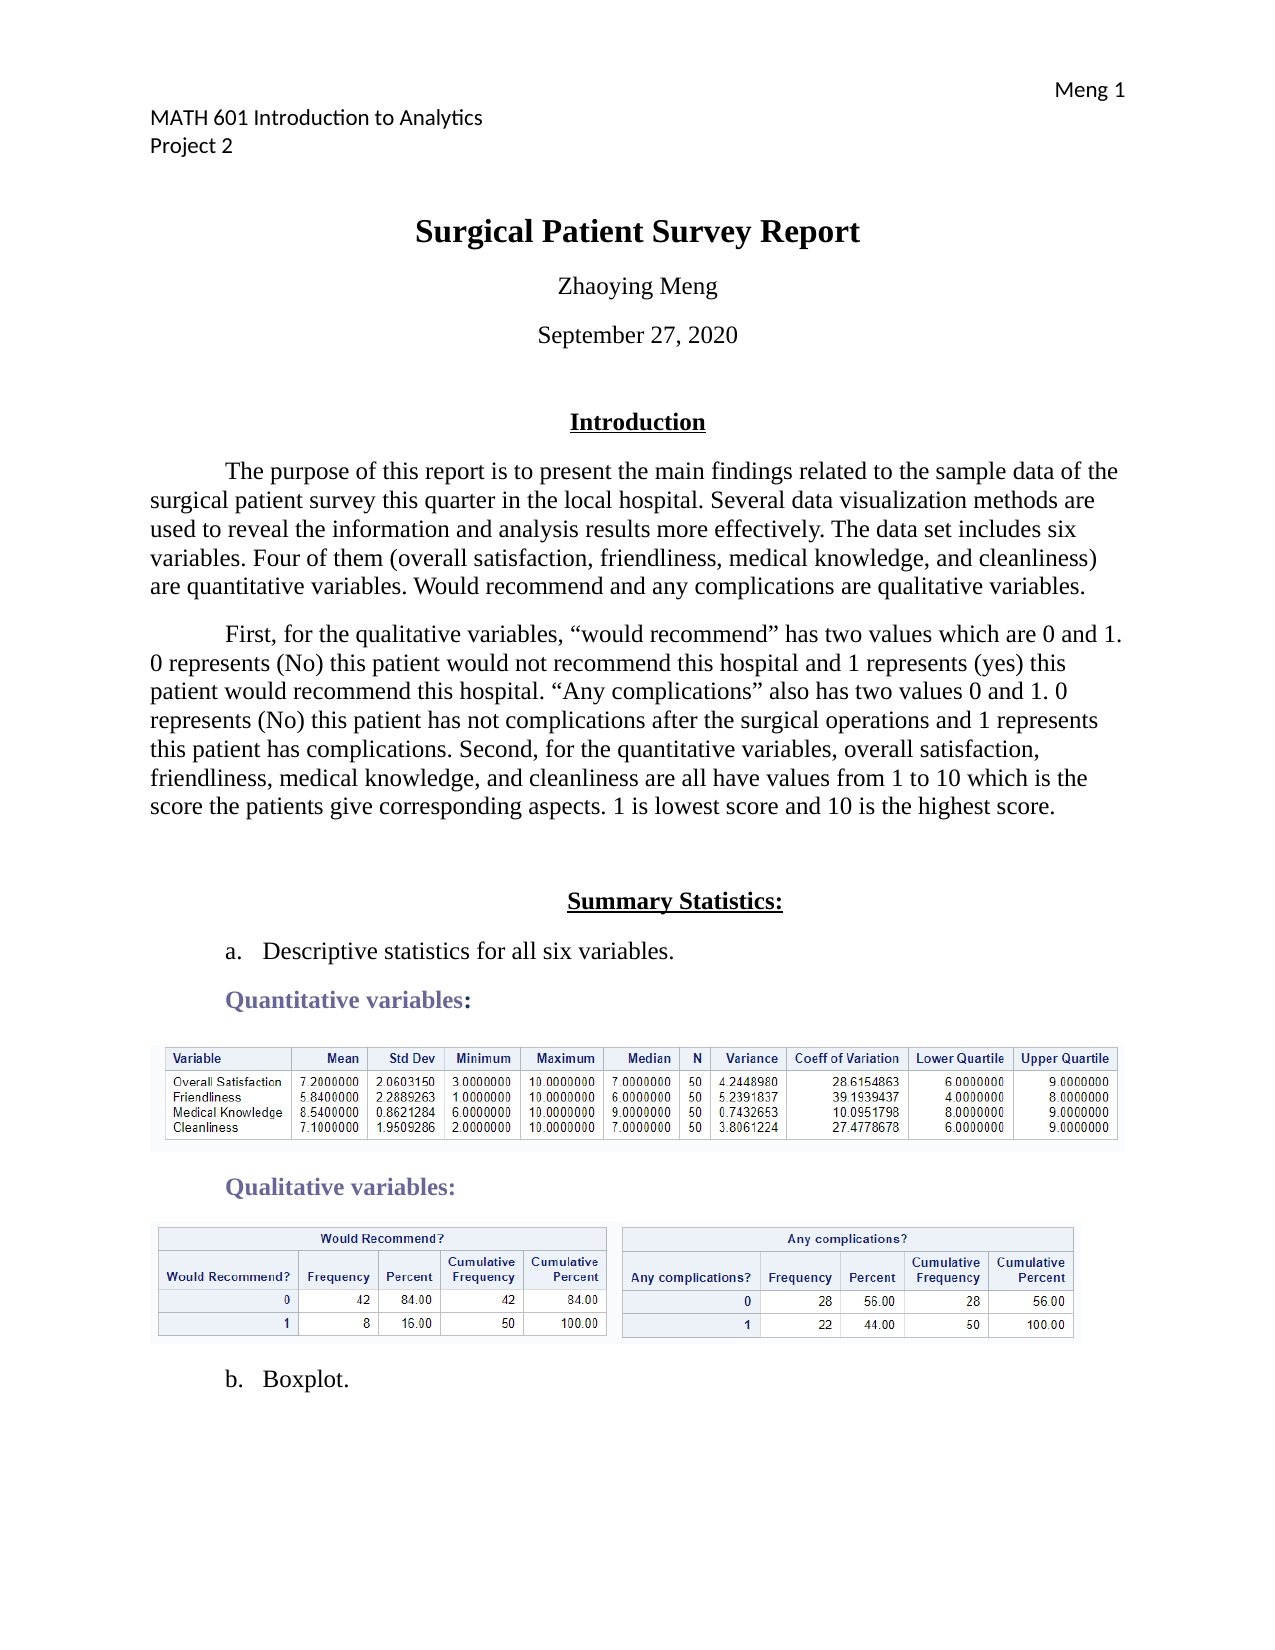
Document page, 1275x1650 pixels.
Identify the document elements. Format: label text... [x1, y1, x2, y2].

text September 27, 2020 [150, 321, 1125, 349]
text Quantitative variables: [225, 986, 1125, 1014]
list Boxplot. [225, 1364, 1125, 1393]
text Zhaoying Meng [150, 271, 1125, 300]
list Summary Statistics: [225, 886, 1125, 915]
list Descriptive statistics for all six variables. [225, 936, 1125, 965]
text Surgical Patient Survey Report [150, 212, 1125, 250]
picture [150, 1035, 1125, 1152]
picture [150, 1221, 1081, 1344]
text The purpose of this report is to present the main findings related to the sample data of the surgical patient survey this quarter in the local hospital. Several data visualization methods are used to reveal the information and analysis results more effectively. The data set includes six variables. Four of them (overall satisfaction, friendliness, medical knowledge, and cleanliness) are quantitative variables. Would recommend and any complications are qualitative variables. [150, 456, 1125, 600]
text Introduction [150, 407, 1125, 436]
text First, for the qualitative variables, “would recommend” has two values which are 0 and 1. 0 represents (No) this patient would not recommend this hospital and 1 represents (yes) this patient would recommend this hospital. “Any complications” also has two values 0 and 1. 0 represents (No) this patient has not complications after the surgical operations and 1 represents this patient has complications. Second, for the quantitative variables, overall satisfaction, friendliness, medical knowledge, and cleanliness are all have values from 1 to 10 which is the score the patients give corresponding aspects. 1 is lowest score and 10 is the highest score. [150, 619, 1125, 820]
text Qualitative variables: [150, 1172, 1125, 1201]
